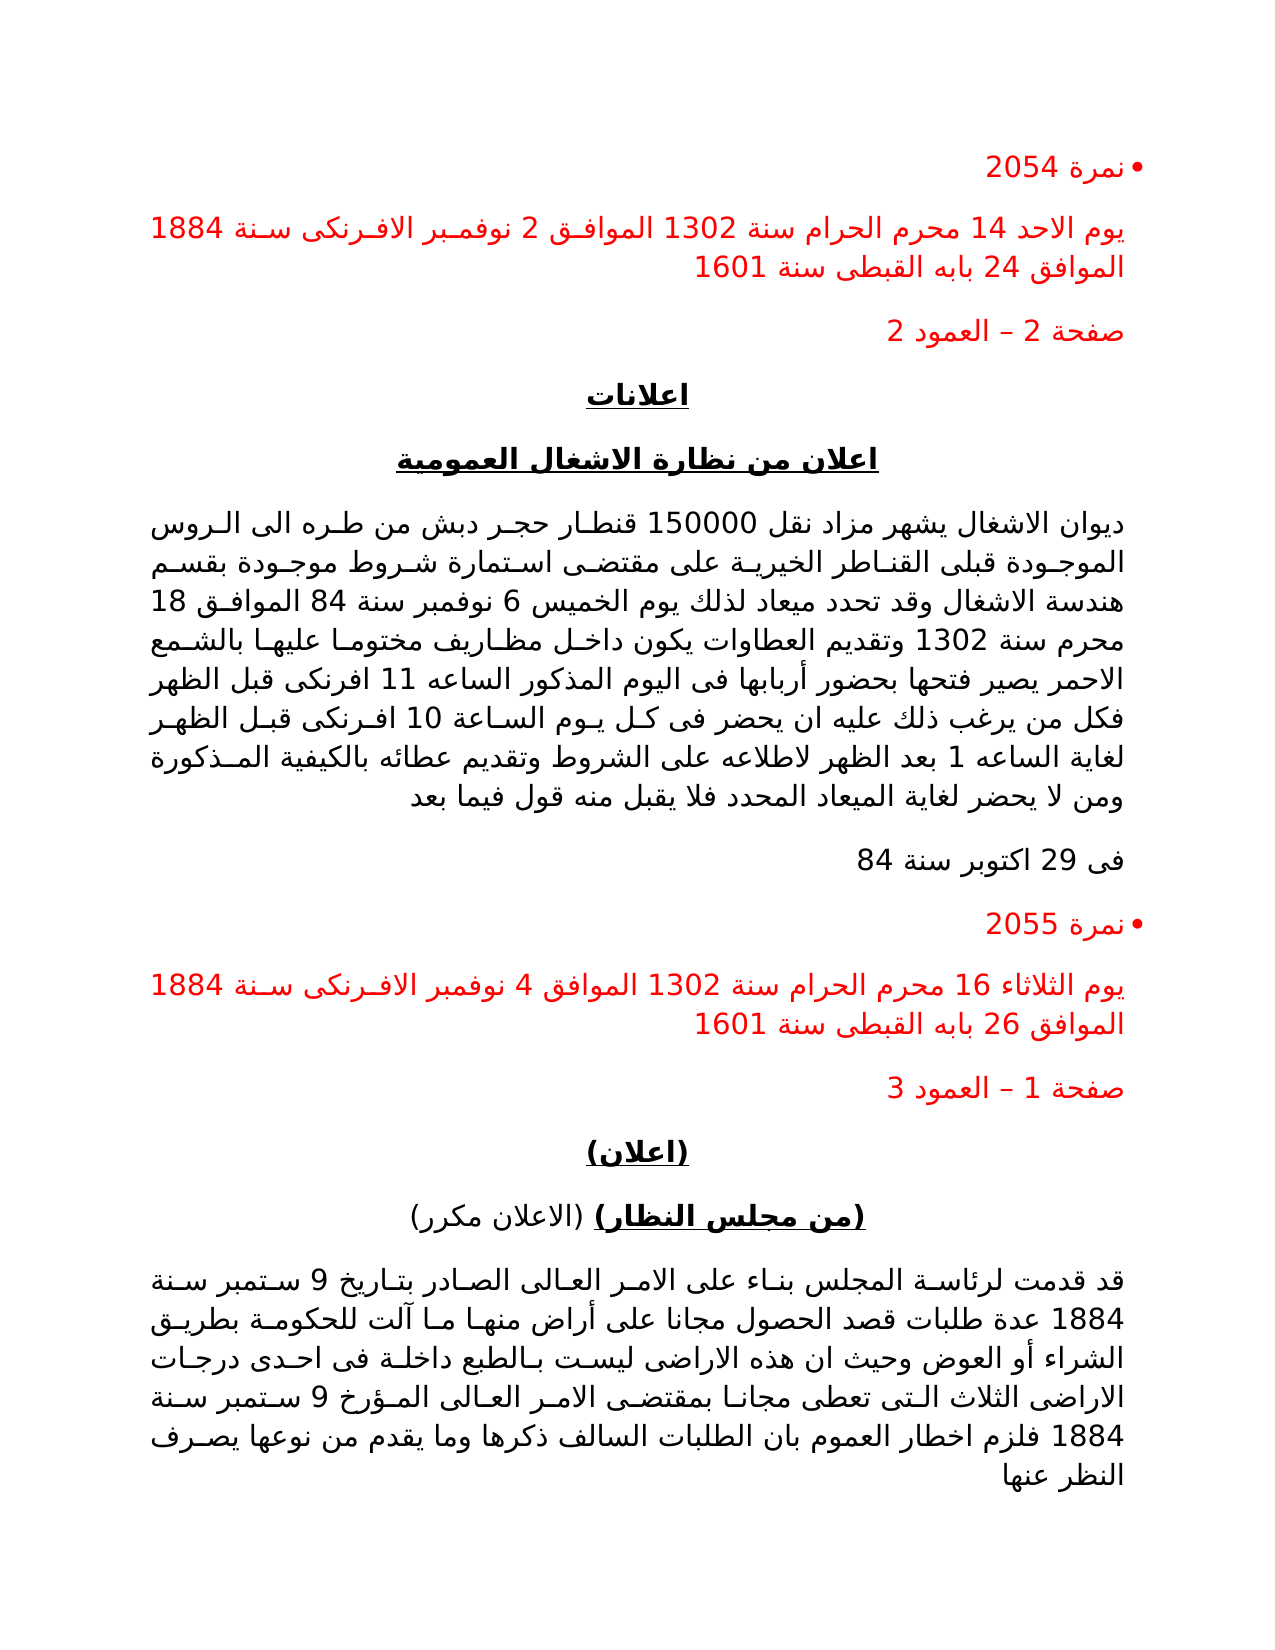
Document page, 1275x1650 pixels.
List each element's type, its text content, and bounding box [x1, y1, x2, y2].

text (اعلان) [150, 1136, 1125, 1169]
text ديوان الاشغال يشهر مزاد نقل 150000 قنطار حجر دبش من طره الى الروس الموجودة قبلى القناطر الخيرية على مقتضى استمارة شروط موجودة بقسم هندسة الاشغال وقد تحدد ميعاد لذلك يوم الخميس 6 نوفمبر سنة 84 الموافق 18 محرم سنة 1302 وتقديم العطاوات يكون داخل مظاريف مختوما عليها بالشمع الاحمر يصير فتحها بحضور أربابها فى اليوم المذكور الساعه 11 افرنكى قبل الظهر فكل من يرغب ذلك عليه ان يحضر فى كل يوم الساعة 10 افرنكى قبل الظهر لغاية الساعه 1 بعد الظهر لاطلاعه على الشروط وتقديم عطائه بالكيفية المذكورة ومن لا يحضر لغاية الميعاد المحدد فلا يقبل منه قول فيما بعد [150, 506, 1125, 813]
text قد قدمت لرئاسة المجلس بناء على الامر العالى الصادر بتاريخ 9 ستمبر سنة 1884 عدة طلبات قصد الحصول مجانا على أراض منها ما آلت للحكومة بطريق الشراء أو العوض وحيث ان هذه الاراضى ليست بالطبع داخلة فى احدى درجات الاراضى الثلاث التى تعطى مجانا بمقتضى الامر العالى المؤرخ 9 ستمبر سنة 1884 فلزم اخطار العموم بان الطلبات السالف ذكرها وما يقدم من نوعها يصرف النظر عنها [150, 1263, 1125, 1492]
text يوم الثلاثاء 16 محرم الحرام سنة 1302 الموافق 4 نوفمبر الافرنكى سنة 1884 الموافق 26 بابه القبطى سنة 1601 [150, 969, 1125, 1042]
text (من مجلس النظار) (الاعلان مكرر) [150, 1199, 1125, 1233]
text صفحة 1 – العمود 3 [150, 1072, 1125, 1106]
text صفحة 2 – العمود 2 [150, 314, 1125, 348]
text فى 29 اكتوبر سنة 84 [150, 843, 1125, 877]
list نمرة 2055 [150, 907, 1132, 941]
text اعلان من نظارة الاشغال العمومية [150, 442, 1125, 476]
text يوم الاحد 14 محرم الحرام سنة 1302 الموافق 2 نوفمبر الافرنكى سنة 1884 الموافق 24 بابه القبطى سنة 1601 [150, 212, 1125, 284]
list نمرة 2054 [150, 150, 1132, 184]
text اعلانات [150, 378, 1125, 412]
